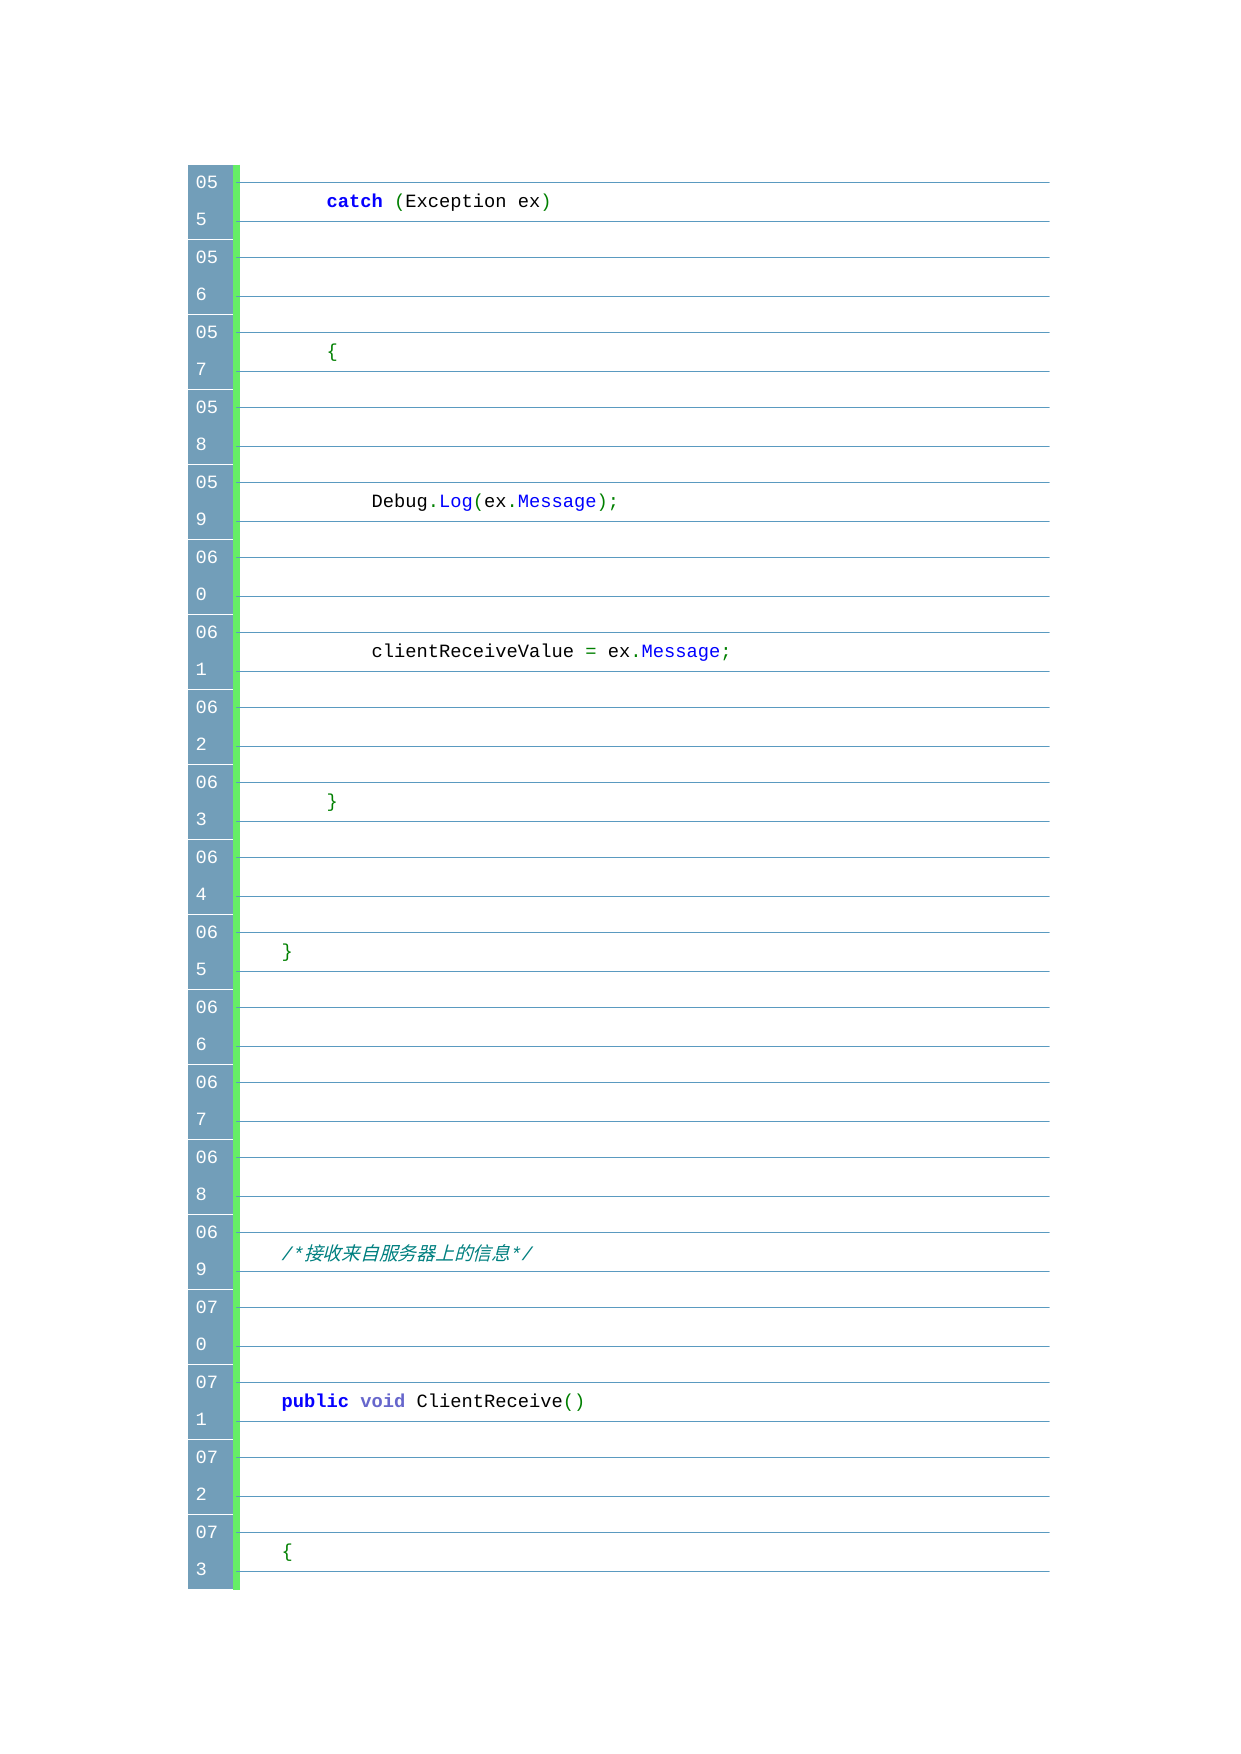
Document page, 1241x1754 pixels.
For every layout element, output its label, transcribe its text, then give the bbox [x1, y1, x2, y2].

table_cell 071 [188, 1365, 233, 1439]
table_cell 065 [188, 915, 233, 989]
table_cell [240, 1140, 1053, 1214]
table_cell [240, 1065, 1053, 1139]
table_cell 064 [188, 840, 233, 914]
table_cell 055 [188, 165, 233, 239]
table_cell 057 [188, 315, 233, 389]
table_cell 060 [188, 540, 233, 614]
table_cell Debug.Log(ex.Message); [240, 465, 1053, 539]
table_cell [240, 990, 1053, 1064]
table_cell 073 [188, 1515, 233, 1589]
table_cell 056 [188, 240, 233, 314]
table_cell } [240, 915, 1053, 989]
table_cell 061 [188, 615, 233, 689]
table_cell [240, 240, 1053, 314]
table_cell catch (Exception ex) [240, 165, 1053, 239]
table_cell [240, 690, 1053, 764]
table_cell [240, 1440, 1053, 1514]
table_cell 066 [188, 990, 233, 1064]
table_cell } [240, 765, 1053, 839]
table_cell [240, 1290, 1053, 1364]
table_cell { [240, 315, 1053, 389]
table_cell 070 [188, 1290, 233, 1364]
table_cell 062 [188, 690, 233, 764]
table_cell 072 [188, 1440, 233, 1514]
table_cell [240, 390, 1053, 464]
table_cell 069 [188, 1215, 233, 1289]
table_cell public void ClientReceive() [240, 1365, 1053, 1439]
table_cell { [240, 1515, 1053, 1589]
table_cell clientReceiveValue = ex.Message; [240, 615, 1053, 689]
table_cell 067 [188, 1065, 233, 1139]
table_cell [240, 840, 1053, 914]
table_cell /*接收来自服务器上的信息*/ [240, 1215, 1053, 1289]
table_cell 059 [188, 465, 233, 539]
table_cell 063 [188, 765, 233, 839]
table_cell 068 [188, 1140, 233, 1214]
table_cell 058 [188, 390, 233, 464]
table_cell [240, 540, 1053, 614]
